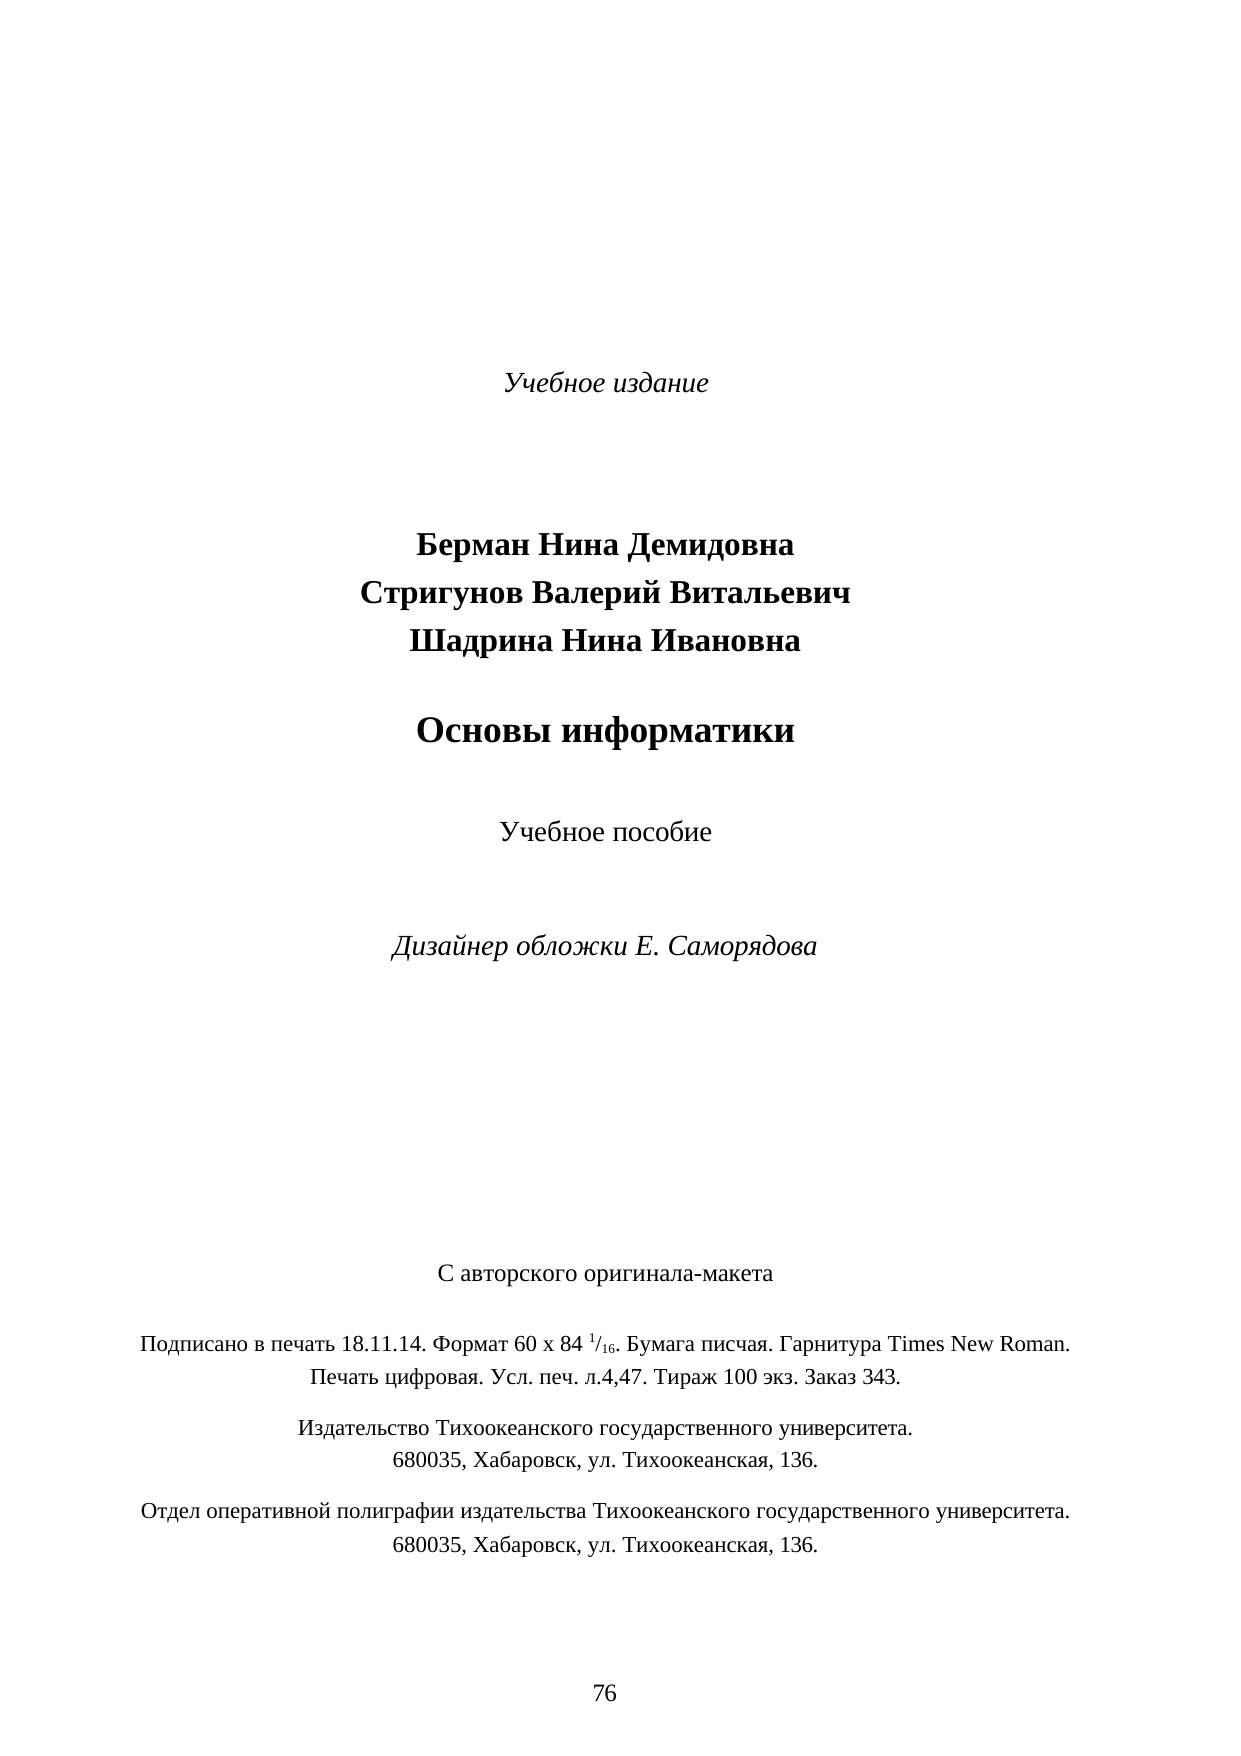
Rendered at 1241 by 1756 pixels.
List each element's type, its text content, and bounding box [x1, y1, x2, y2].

text С авторского оригинала-макета [102, 1258, 1108, 1287]
subtitle Основы информатики [102, 707, 1109, 750]
text Отдел оперативной полиграфии издательства Тихоокеанского государственного университета. [102, 1498, 1109, 1524]
text Учебное издание [102, 365, 1109, 398]
text Печать цифровая. Усл. печ. л.4,47. Тираж 100 экз. Заказ 343. [102, 1363, 1109, 1389]
text Подписано в печать 18.11.14. Формат 60 x 84 1/16. Бумага писчая. Гарнитура Times New Roman. [102, 1330, 1108, 1356]
text Учебное пособие [102, 814, 1109, 848]
text 680035, Хабаровск, ул. Тихоокеанская, 136. [102, 1531, 1109, 1557]
text Дизайнер обложки Е. Саморядова [102, 928, 1108, 962]
text Издательство Тихоокеанского государственного университета. [102, 1414, 1109, 1440]
text 680035, Хабаровск, ул. Тихоокеанская, 136. [102, 1447, 1109, 1473]
text Берман Нина Демидовна Стригунов Валерий Витальевич Шадрина Нина Ивановна [336, 525, 875, 659]
